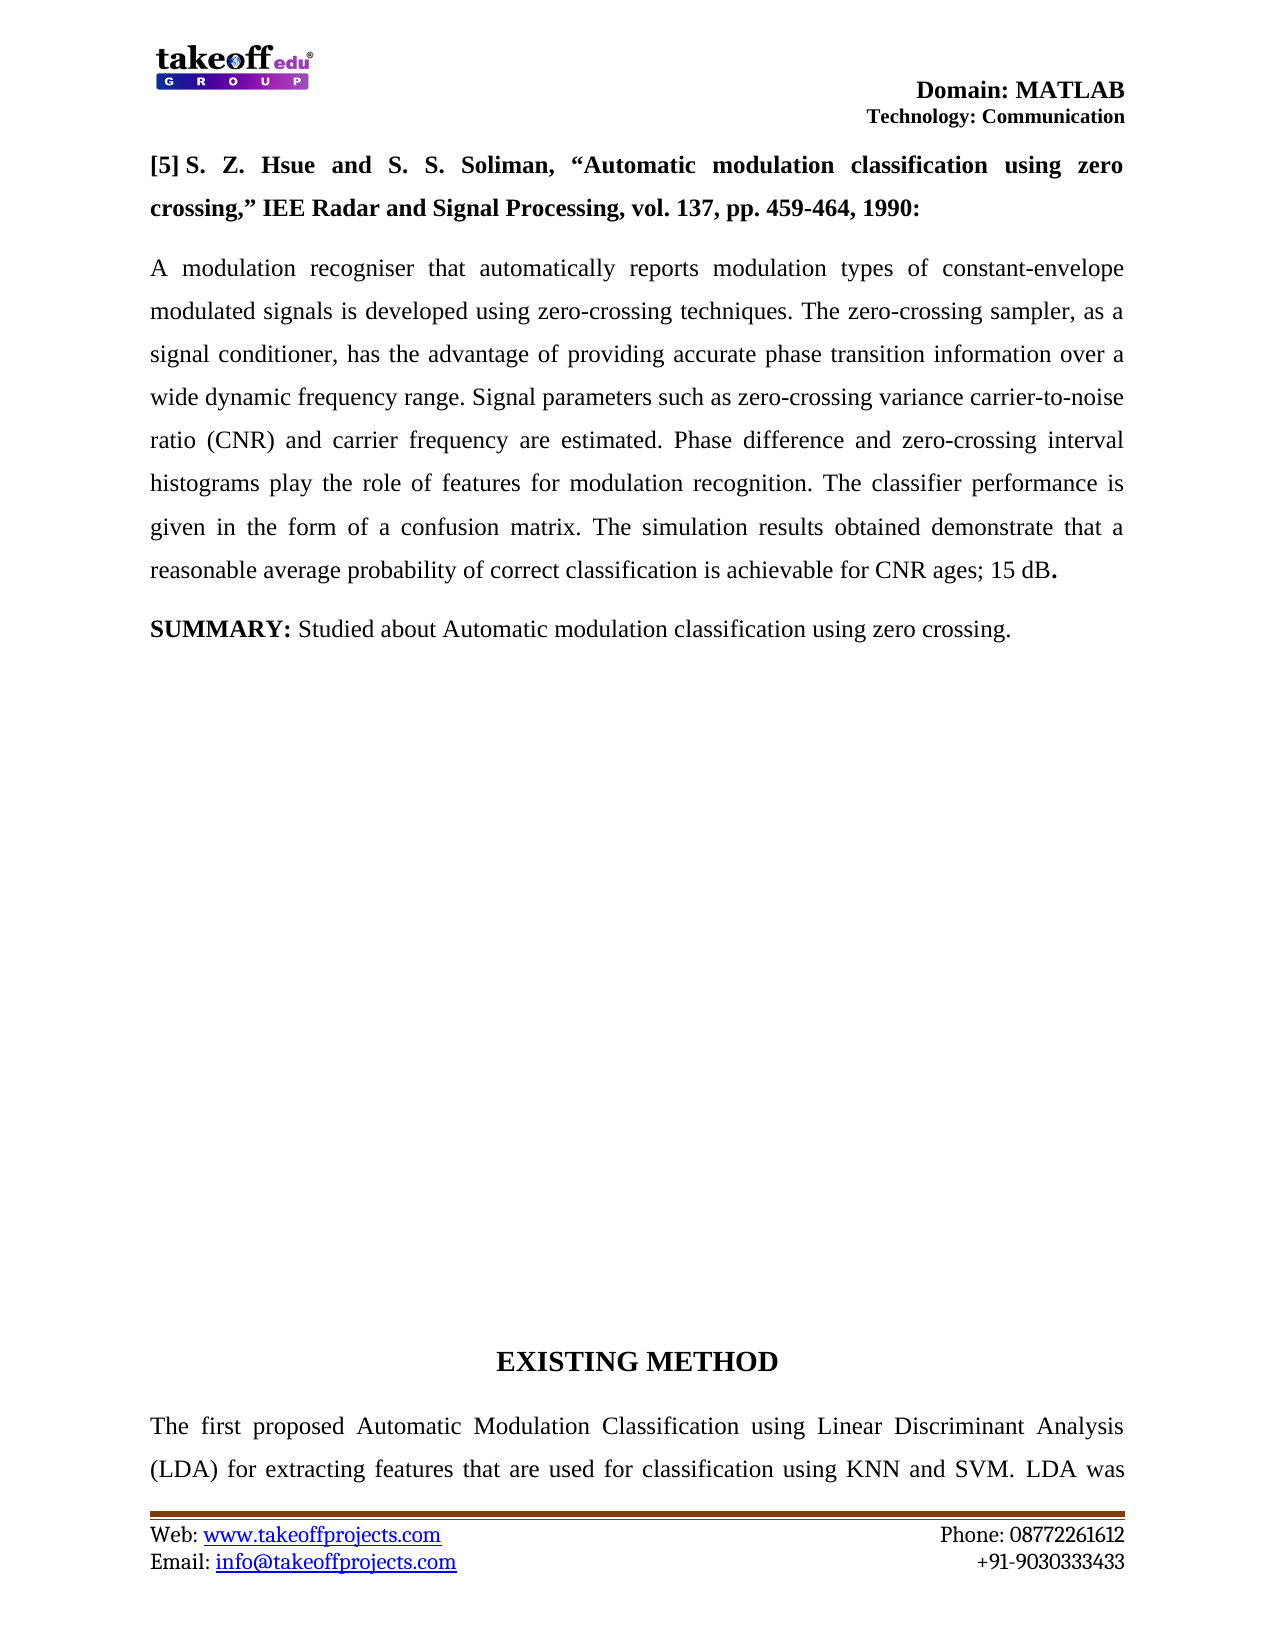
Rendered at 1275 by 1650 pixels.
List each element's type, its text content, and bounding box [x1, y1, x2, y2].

text [5] S. Z. Hsue and S. S. Soliman, “Automatic modulation classification using zero crossing,” IEE Radar and Signal Processing, vol. 137, pp. 459-464, 1990: [150, 150, 1125, 222]
text SUMMARY: Studied about Automatic modulation classification using zero crossing. [150, 614, 1125, 643]
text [150, 1411, 1125, 1483]
text EXISTING METHOD [150, 1344, 1125, 1378]
text A modulation recogniser that automatically reports modulation types of constant-envelope modulated signals is developed using zero-crossing techniques. The zero-crossing sampler, as a signal conditioner, has the advantage of providing accurate phase transition information over a wide dynamic frequency range. Signal parameters such as zero-crossing variance carrier-to-noise ratio (CNR) and carrier frequency are estimated. Phase difference and zero-crossing interval histograms play the role of features for modulation recognition. The classifier performance is given in the form of a confusion matrix. The simulation results obtained demonstrate that a reasonable average probability of correct classification is achievable for CNR ages; 15 dB. [150, 253, 1125, 583]
picture [154, 42, 315, 96]
